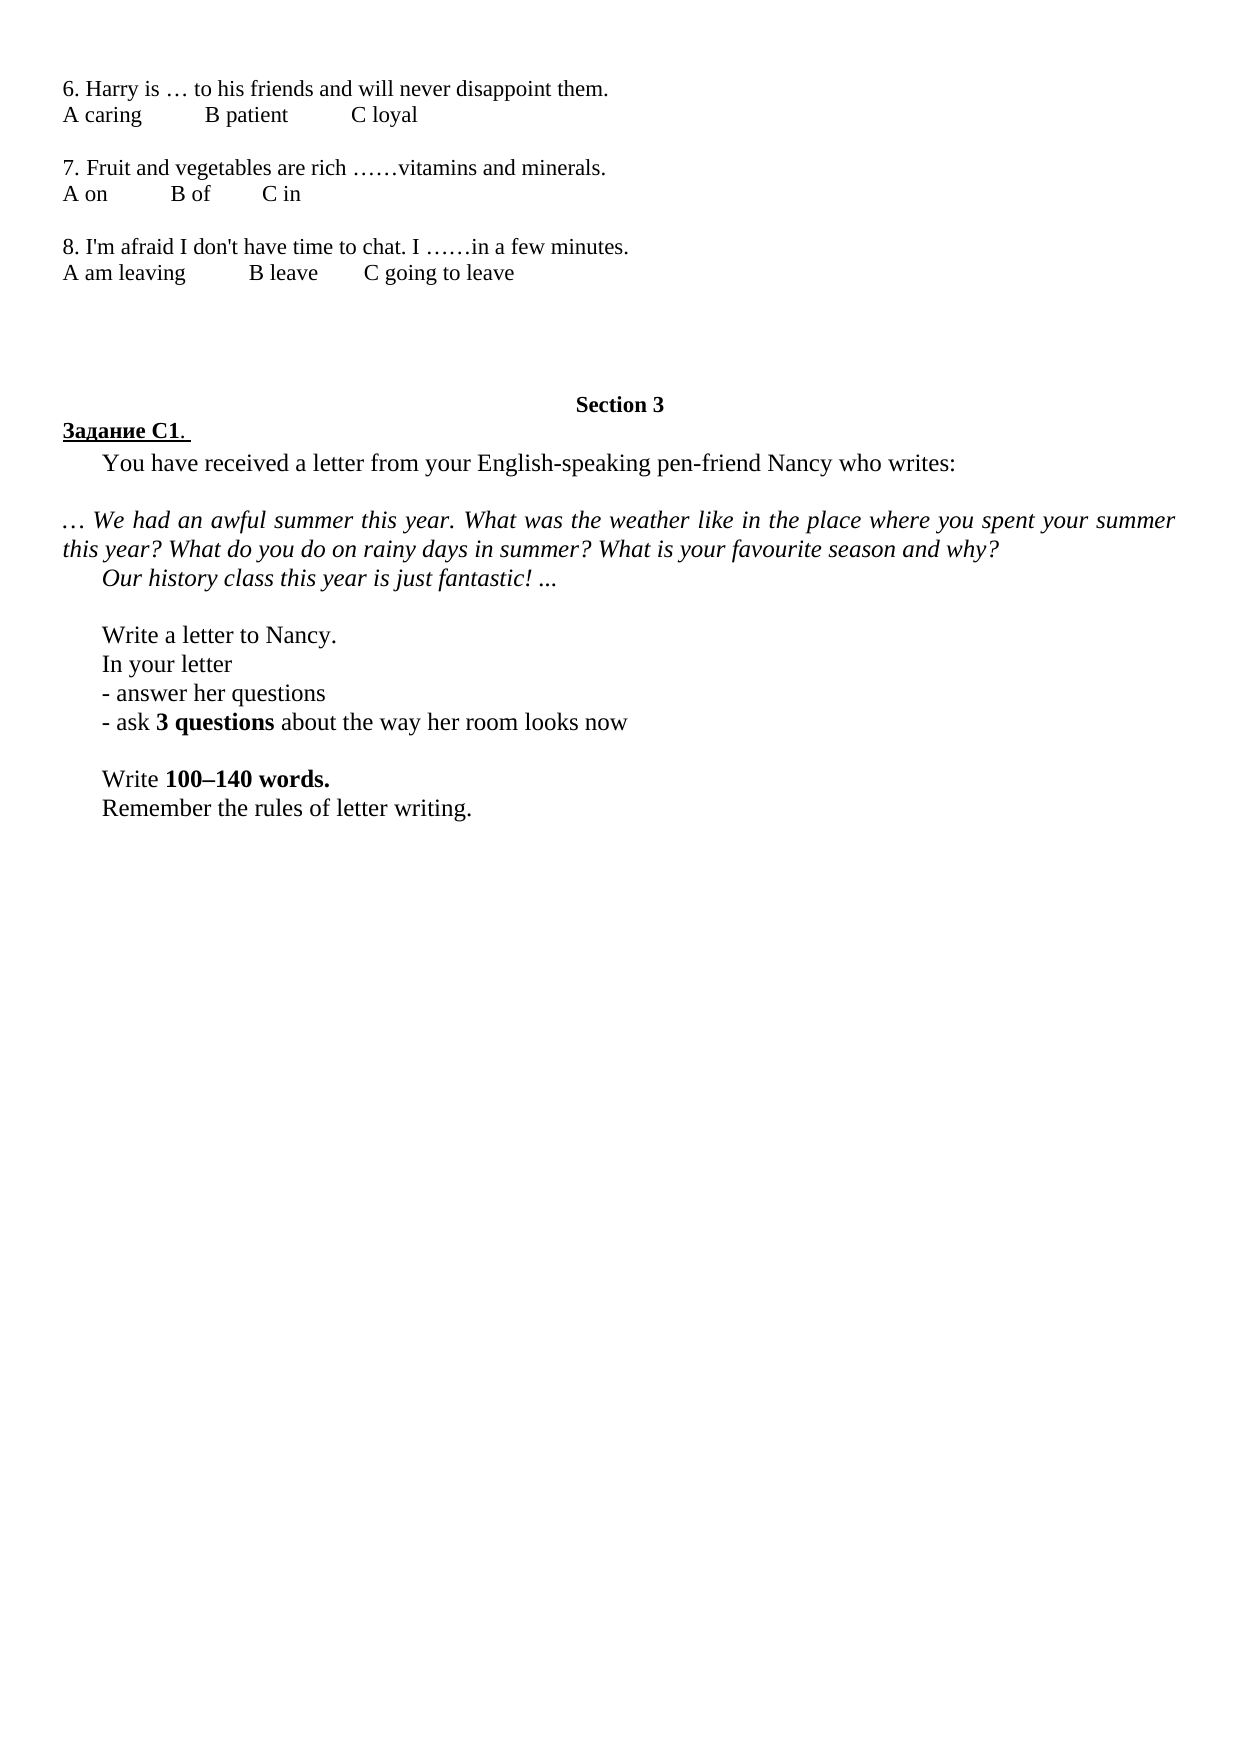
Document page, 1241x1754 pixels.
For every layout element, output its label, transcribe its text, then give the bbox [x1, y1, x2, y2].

text A caring B patient C loyal [62, 101, 1177, 128]
text 8. I'm afraid I don't have time to chat. I ……in a few minutes. [62, 233, 1177, 259]
text Section 3 [62, 391, 1177, 418]
text Задание C1. [62, 418, 1177, 444]
text Write 100–140 words. [62, 764, 1177, 793]
text Write a letter to Nancy. [62, 620, 1177, 649]
text - answer her questions [62, 678, 1177, 707]
text 6. Harry is … to his friends and will never disappoint them. [62, 75, 1177, 101]
text In your letter [62, 649, 1177, 678]
text You have received a letter from your English-speaking pen-friend Nancy who writes: [62, 448, 1177, 477]
text 7. Fruit and vegetables are rich ……vitamins and minerals. [62, 154, 1177, 180]
text A am leaving B leave C going to leave [62, 259, 1177, 286]
text Remember the rules of letter writing. [62, 793, 1177, 822]
text Our history class this year is just fantastic! ... [62, 563, 1177, 592]
text A on B of C in [62, 180, 1177, 207]
text - ask 3 questions about the way her room looks now [62, 707, 1177, 735]
text … We had an awful summer this year. What was the weather like in the place where you spent your summer this year? What do you do on rainy days in summer? What is your favourite season and why? [62, 505, 1177, 563]
